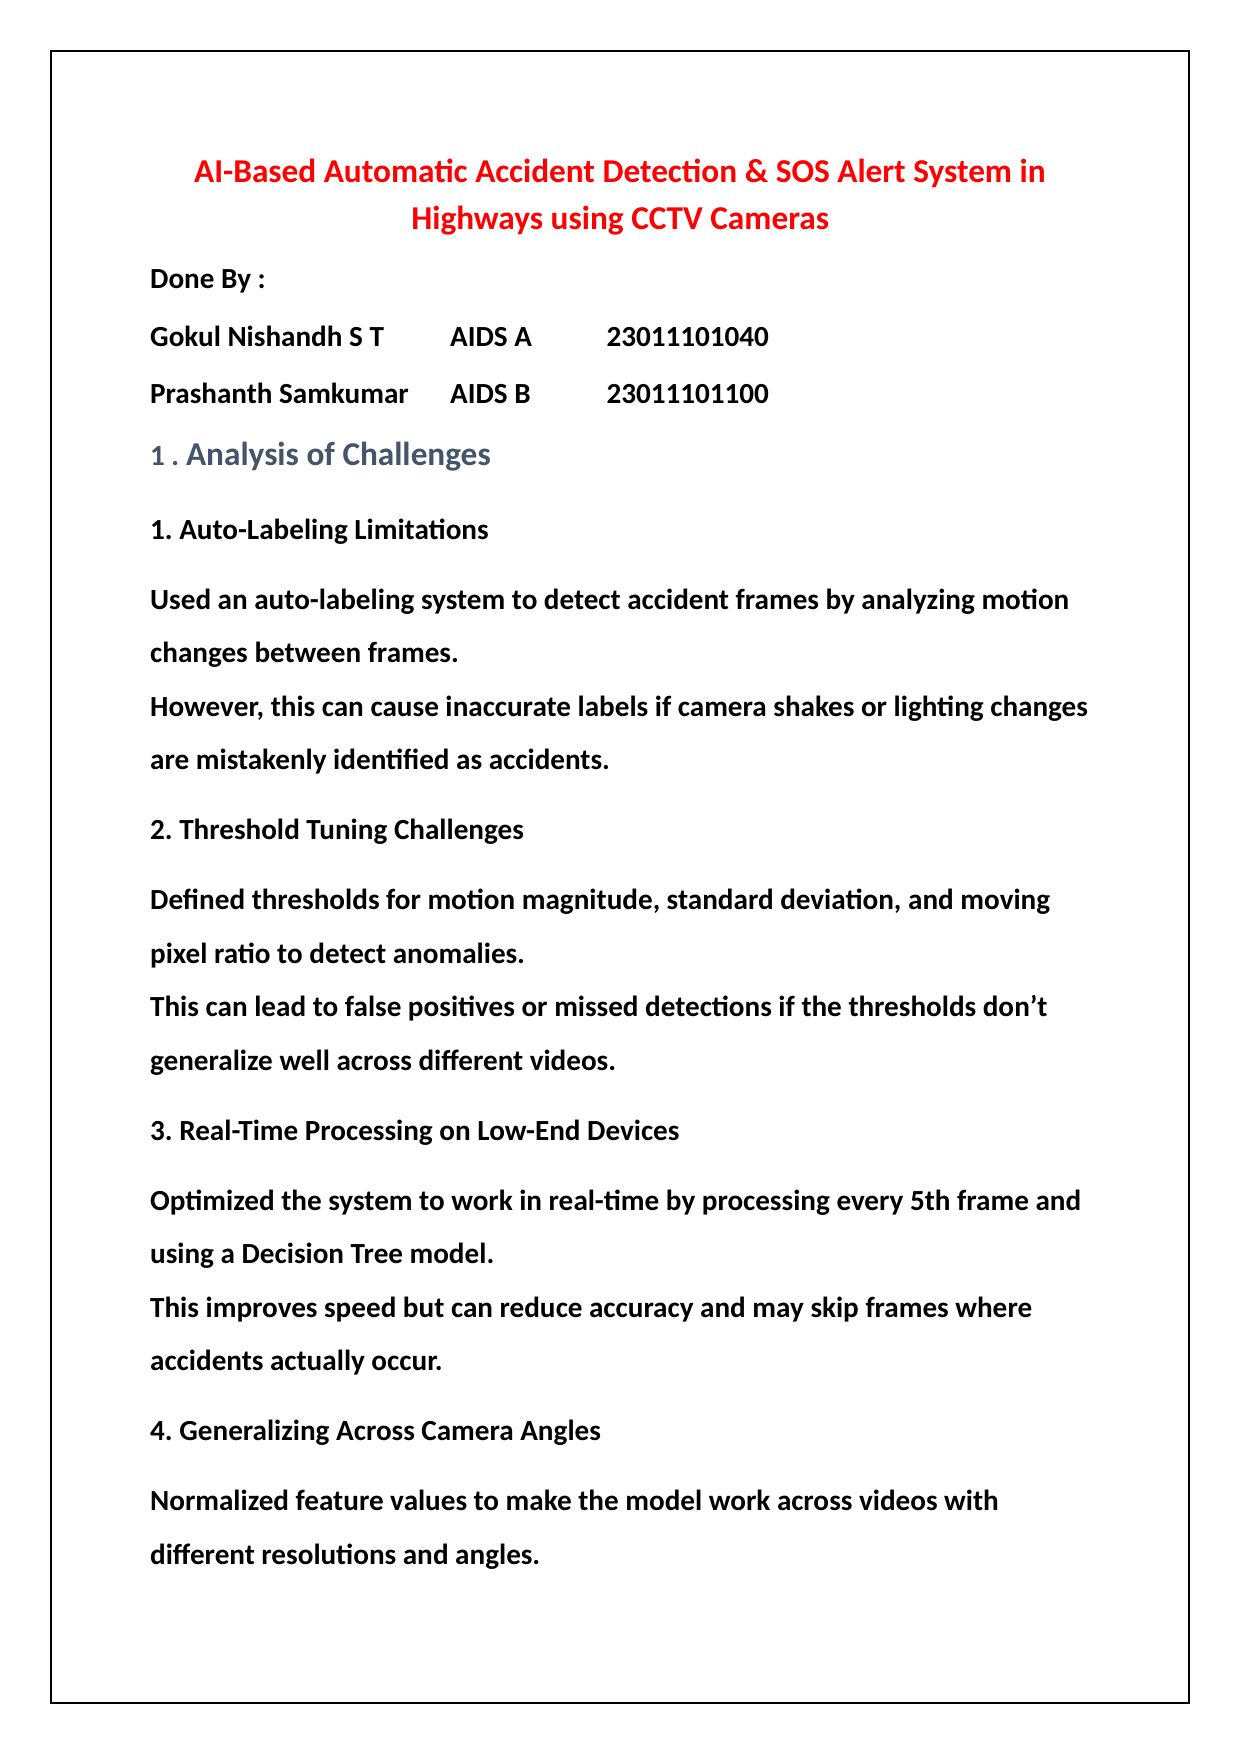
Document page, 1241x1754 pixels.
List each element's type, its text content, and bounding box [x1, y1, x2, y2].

text 2. Threshold Tuning Challenges [150, 811, 1090, 847]
text 3. Real-Time Processing on Low-End Devices [150, 1112, 1090, 1147]
text 1. Auto-Labeling Limitations [150, 511, 1090, 546]
text Prashanth Samkumar AIDS B 23011101100 [150, 375, 1090, 411]
text Gokul Nishandh S T AIDS A 23011101040 [150, 318, 1090, 353]
text Done By : [150, 260, 1090, 296]
text 4. Generalizing Across Camera Angles [150, 1412, 1090, 1448]
text AI-Based Automatic Accident Detection & SOS Alert System in Highways using CCTV Cameras [150, 150, 1090, 237]
text Used an auto-labeling system to detect accident frames by analyzing motion changes between frames. However, this can cause inaccurate labels if camera shakes or lighting changes are mistakenly identified as accidents. [150, 581, 1090, 777]
text Optimized the system to work in real-time by processing every 5th frame and using a Decision Tree model. This improves speed but can reduce accuracy and may skip frames where accidents actually occur. [150, 1182, 1090, 1378]
text 1 . Analysis of Challenges [150, 433, 1090, 474]
text Defined thresholds for motion magnitude, standard deviation, and moving pixel ratio to detect anomalies. This can lead to false positives or missed detections if the thresholds don’t generalize well across different videos. [150, 881, 1090, 1077]
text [150, 1482, 1090, 1571]
